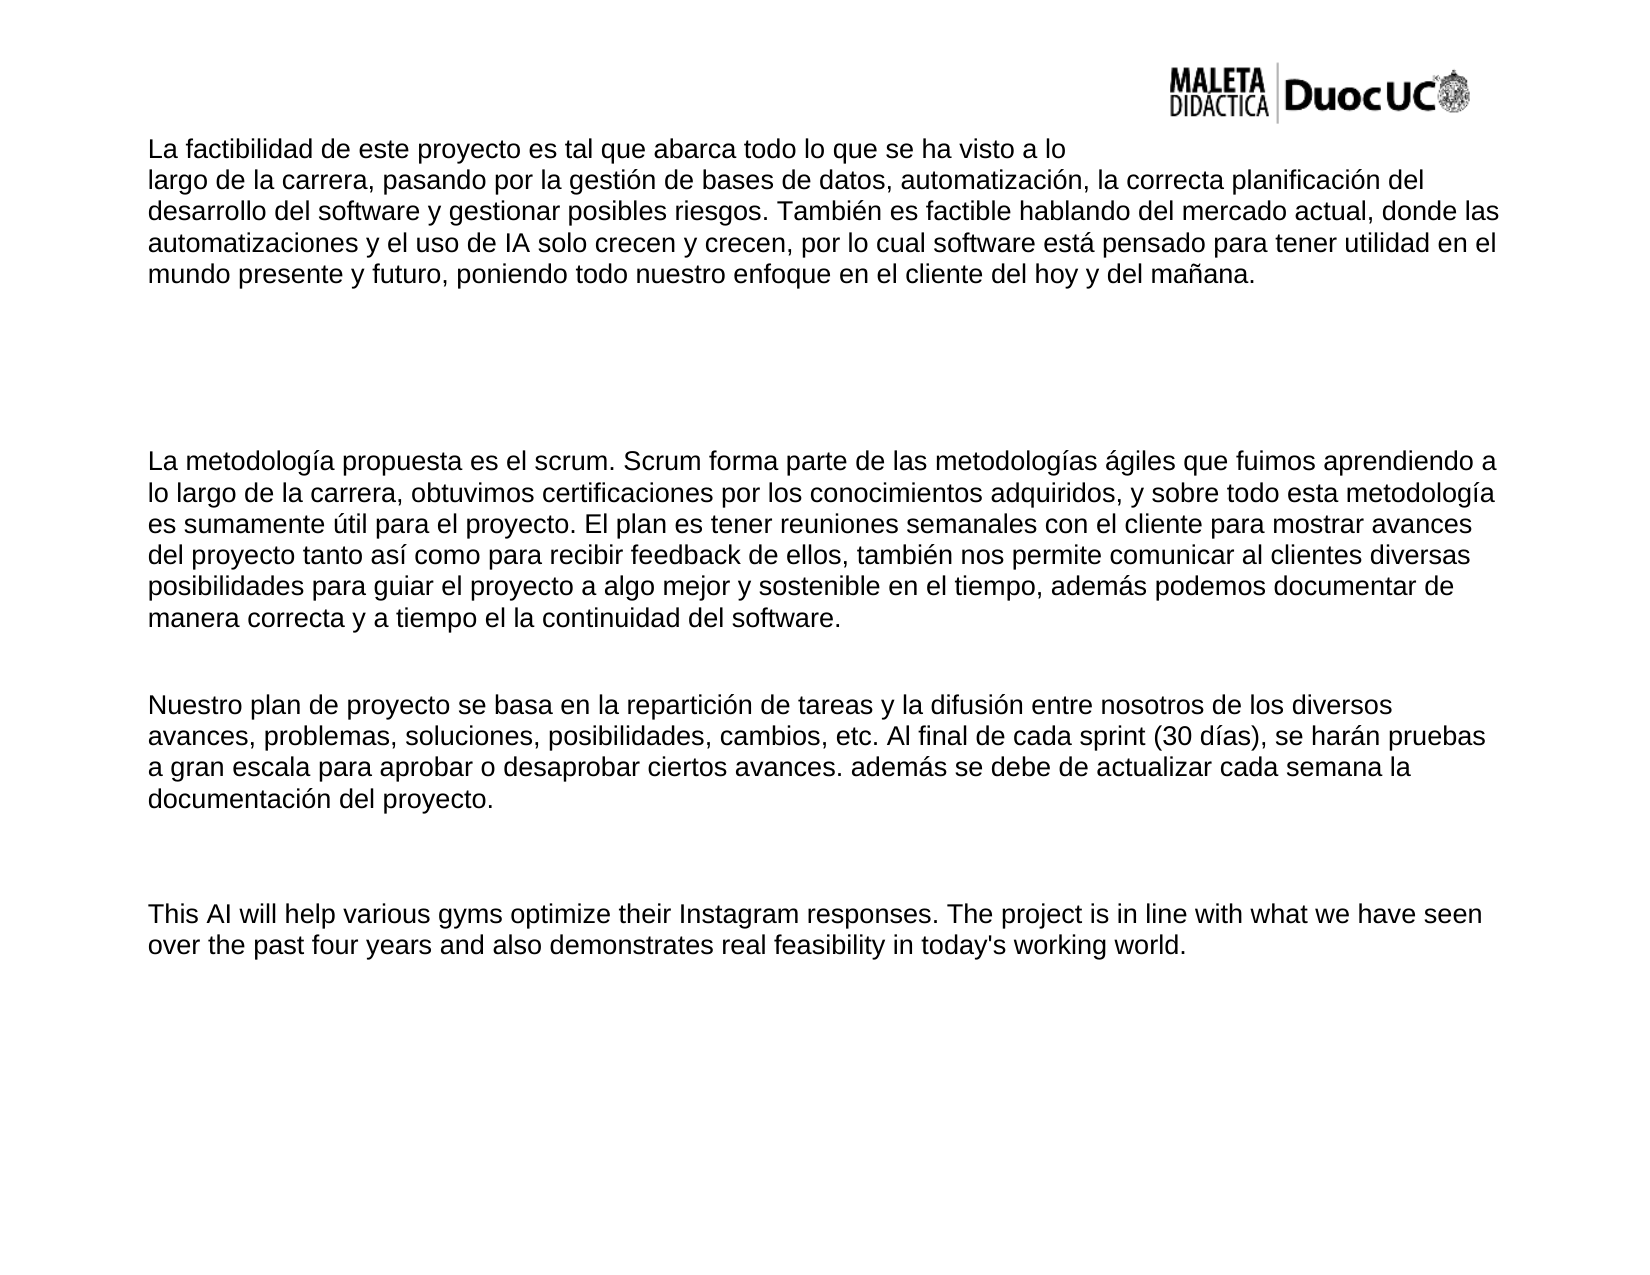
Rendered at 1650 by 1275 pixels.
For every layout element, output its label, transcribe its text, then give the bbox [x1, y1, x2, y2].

text This AI will help various gyms optimize their Instagram responses. The project is in line with what we have seen over the past four years and also demonstrates real feasibility in today's working world. [148, 898, 1502, 961]
picture [1137, 39, 1503, 145]
text La metodología propuesta es el scrum. Scrum forma parte de las metodologías ágiles que fuimos aprendiendo a lo largo de la carrera, obtuvimos certificaciones por los conocimientos adquiridos, y sobre todo esta metodología es sumamente útil para el proyecto. El plan es tener reuniones semanales con el cliente para mostrar avances del proyecto tanto así como para recibir feedback de ellos, también nos permite comunicar al clientes diversas posibilidades para guiar el proyecto a algo mejor y sostenible en el tiempo, además podemos documentar de manera correcta y a tiempo el la continuidad del software. [842, 445, 1502, 633]
text Nuestro plan de proyecto se basa en la repartición de tareas y la difusión entre nosotros de los diversos avances, problemas, soluciones, posibilidades, cambios, etc. Al final de cada sprint (30 días), se harán pruebas a gran escala para aprobar o desaprobar ciertos avances. además se debe de actualizar cada semana la documentación del proyecto. [148, 689, 1502, 814]
